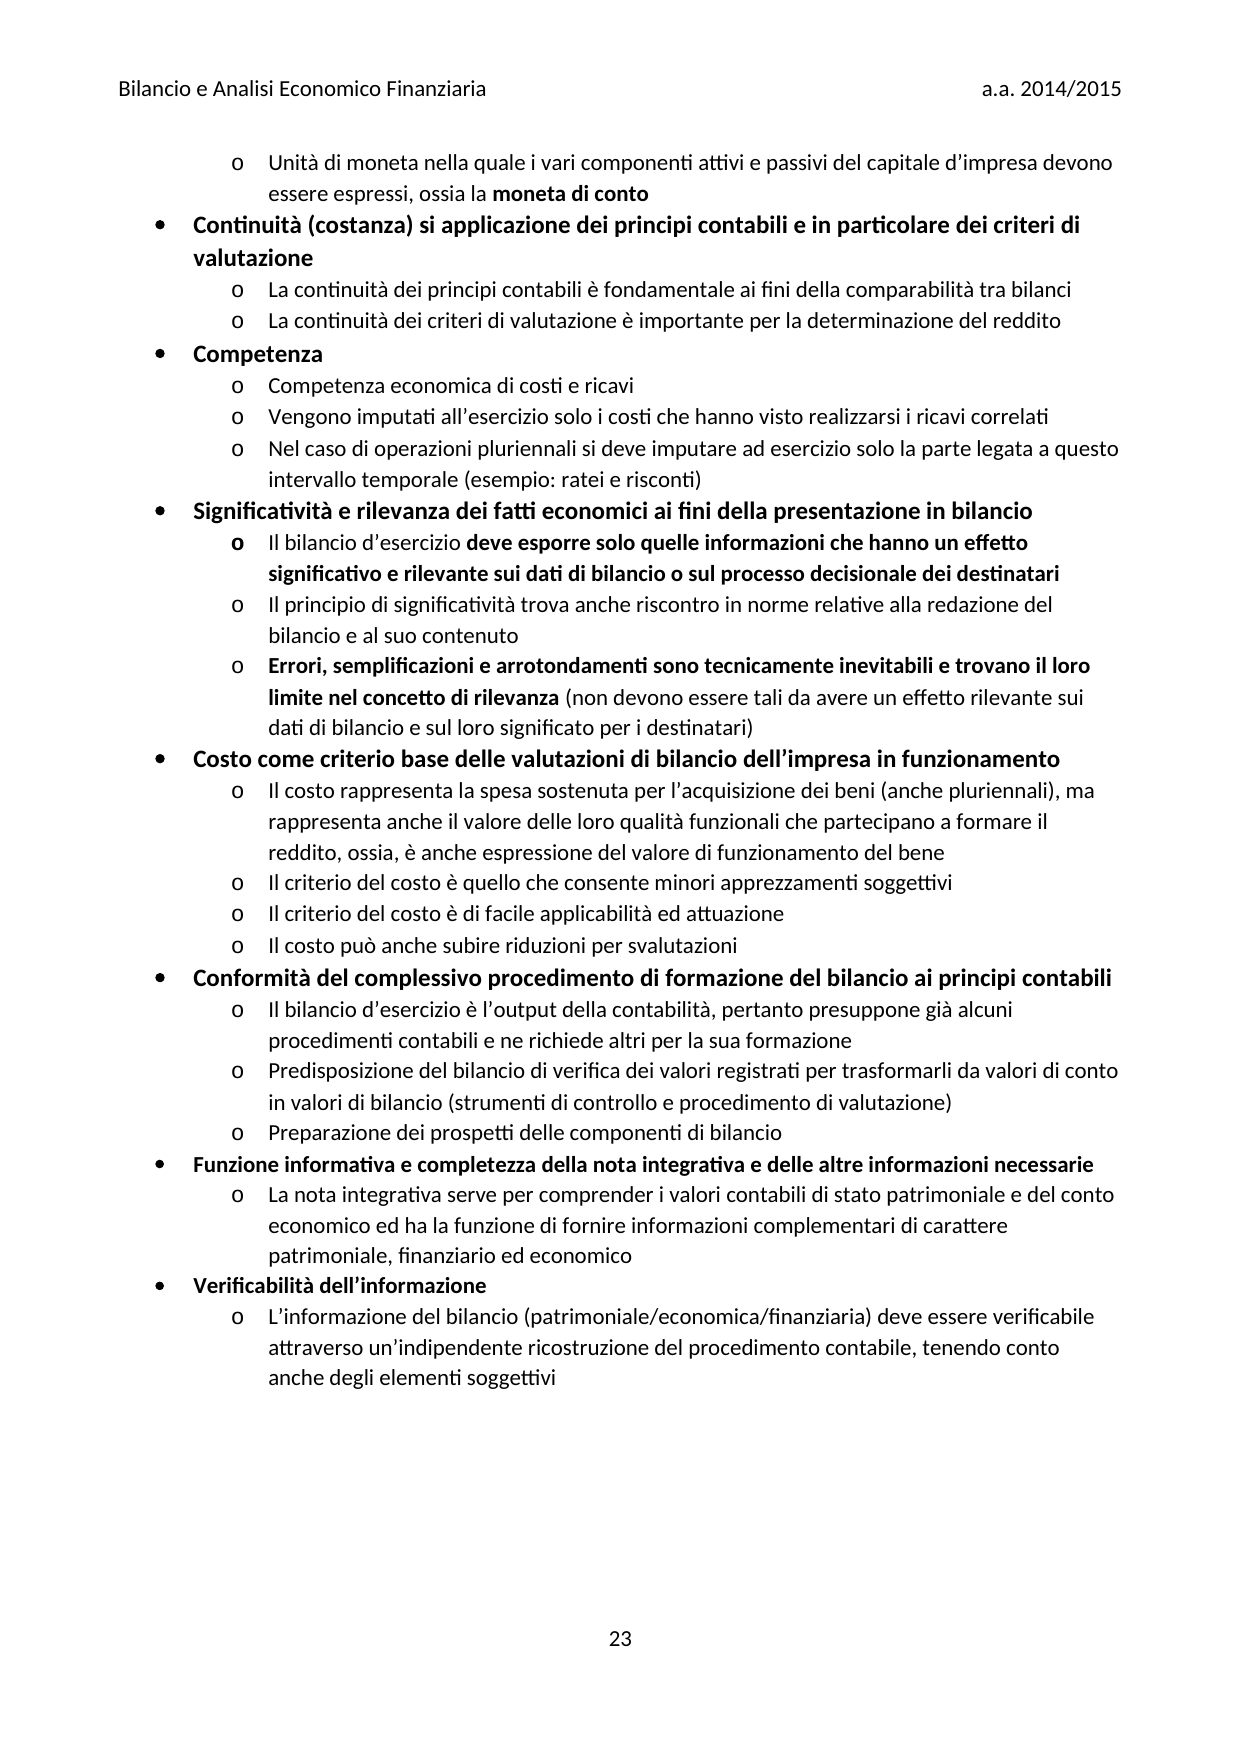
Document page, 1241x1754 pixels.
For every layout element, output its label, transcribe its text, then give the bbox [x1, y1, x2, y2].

list Il costo può anche subire riduzioni per svalutazioni [231, 931, 1122, 960]
list Conformità del complessivo procedimento di formazione del bilancio ai principi contabili [156, 962, 1122, 993]
list Competenza [156, 338, 1122, 368]
list Significatività e rilevanza dei fatti economici ai fini della presentazione in bilancio [156, 495, 1122, 526]
list Continuità (costanza) si applicazione dei principi contabili e in particolare dei criteri di valutazione [156, 209, 1122, 273]
list Nel caso di operazioni pluriennali si deve imputare ad esercizio solo la parte legata a questo intervallo temporale (esempio: ratei e risconti) [231, 434, 1122, 493]
list Errori, semplificazioni e arrotondamenti sono tecnicamente inevitabili e trovano il loro limite nel concetto di rilevanza (non devono essere tali da avere un effetto rilevante sui dati di bilancio e sul loro significato per i destinatari) [231, 651, 1122, 741]
list Costo come criterio base delle valutazioni di bilancio dell’impresa in funzionamento [156, 743, 1122, 774]
list Unità di moneta nella quale i vari componenti attivi e passivi del capitale d’impresa devono essere espressi, ossia la moneta di conto [231, 148, 1122, 207]
list Il criterio del costo è di facile applicabilità ed attuazione [231, 899, 1122, 928]
list Verificabilità dell’informazione [156, 1272, 1122, 1300]
list Il bilancio d’esercizio è l’output della contabilità, pertanto presuppone già alcuni procedimenti contabili e ne richiede altri per la sua formazione [231, 995, 1122, 1054]
list Il criterio del costo è quello che consente minori apprezzamenti soggettivi [231, 868, 1122, 897]
list Preparazione dei prospetti delle componenti di bilancio [231, 1118, 1122, 1147]
list Il bilancio d’esercizio deve esporre solo quelle informazioni che hanno un effetto significativo e rilevante sui dati di bilancio o sul processo decisionale dei destinatari [231, 528, 1122, 588]
list Predisposizione del bilancio di verifica dei valori registrati per trasformarli da valori di conto in valori di bilancio (strumenti di controllo e procedimento di valutazione) [231, 1057, 1122, 1116]
list Funzione informativa e completezza della nota integrativa e delle altre informazioni necessarie [156, 1150, 1122, 1178]
list L’informazione del bilancio (patrimoniale/economica/finanziaria) deve essere verificabile attraverso un’indipendente ricostruzione del procedimento contabile, tenendo conto anche degli elementi soggettivi [231, 1302, 1122, 1391]
list Il principio di significatività trova anche riscontro in norme relative alla redazione del bilancio e al suo contenuto [231, 590, 1122, 649]
list La continuità dei principi contabili è fondamentale ai fini della comparabilità tra bilanci [231, 275, 1122, 304]
list Il costo rappresenta la spesa sostenuta per l’acquisizione dei beni (anche pluriennali), ma rappresenta anche il valore delle loro qualità funzionali che partecipano a formare il reddito, ossia, è anche espressione del valore di funzionamento del bene [231, 776, 1122, 866]
list La continuità dei criteri di valutazione è importante per la determinazione del reddito [231, 306, 1122, 336]
list Competenza economica di costi e ricavi [231, 371, 1122, 400]
list La nota integrativa serve per comprender i valori contabili di stato patrimoniale e del conto economico ed ha la funzione di fornire informazioni complementari di carattere patrimoniale, finanziario ed economico [231, 1180, 1122, 1269]
list Vengono imputati all’esercizio solo i costi che hanno visto realizzarsi i ricavi correlati [231, 402, 1122, 431]
